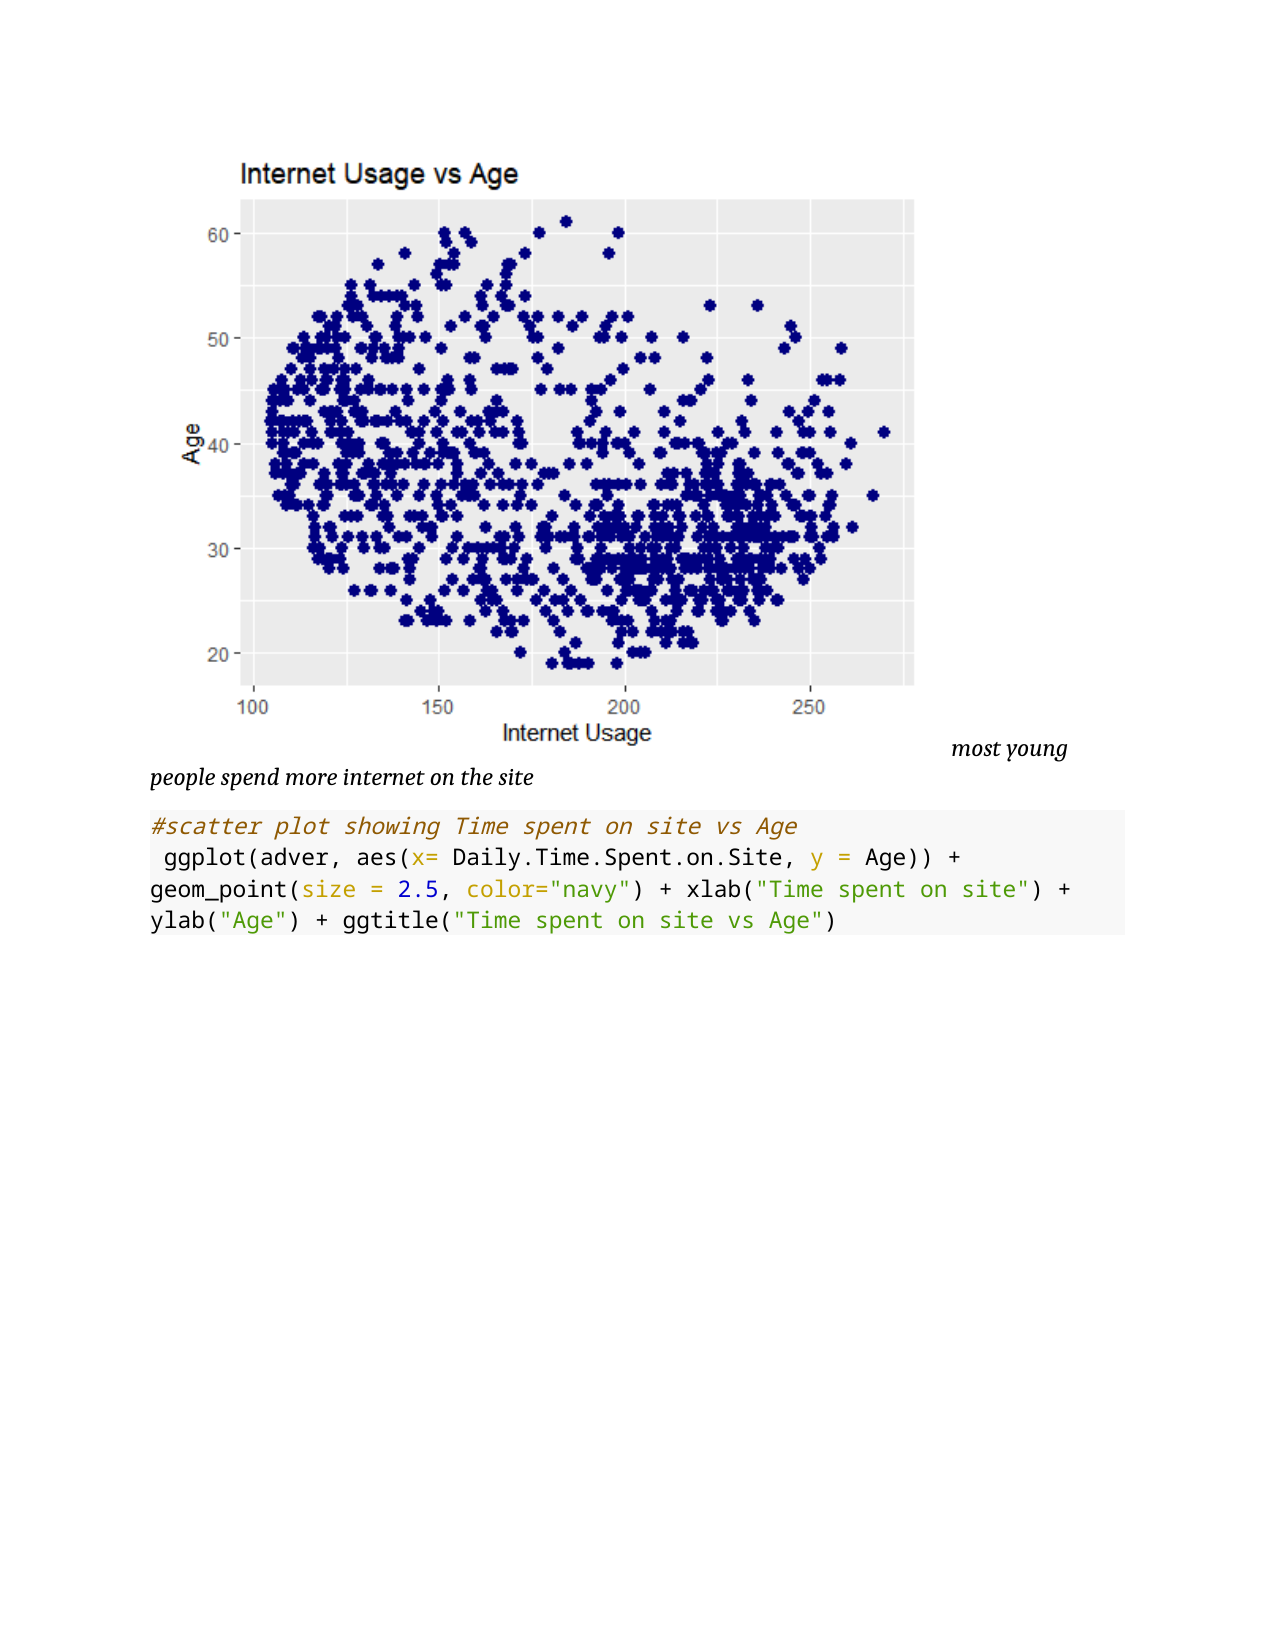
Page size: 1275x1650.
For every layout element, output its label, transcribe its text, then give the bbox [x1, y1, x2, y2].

text #scatter plot showing Time spent on site vs Age ggplot(adver, aes(x= Daily.Time.Spent.on.Site, y = Age)) + geom_point(size = 2.5, color="navy") + xlab("Time spent on site") + ylab("Age") + ggtitle("Time spent on site vs Age") [796, 810, 1125, 935]
picture [168, 150, 927, 757]
